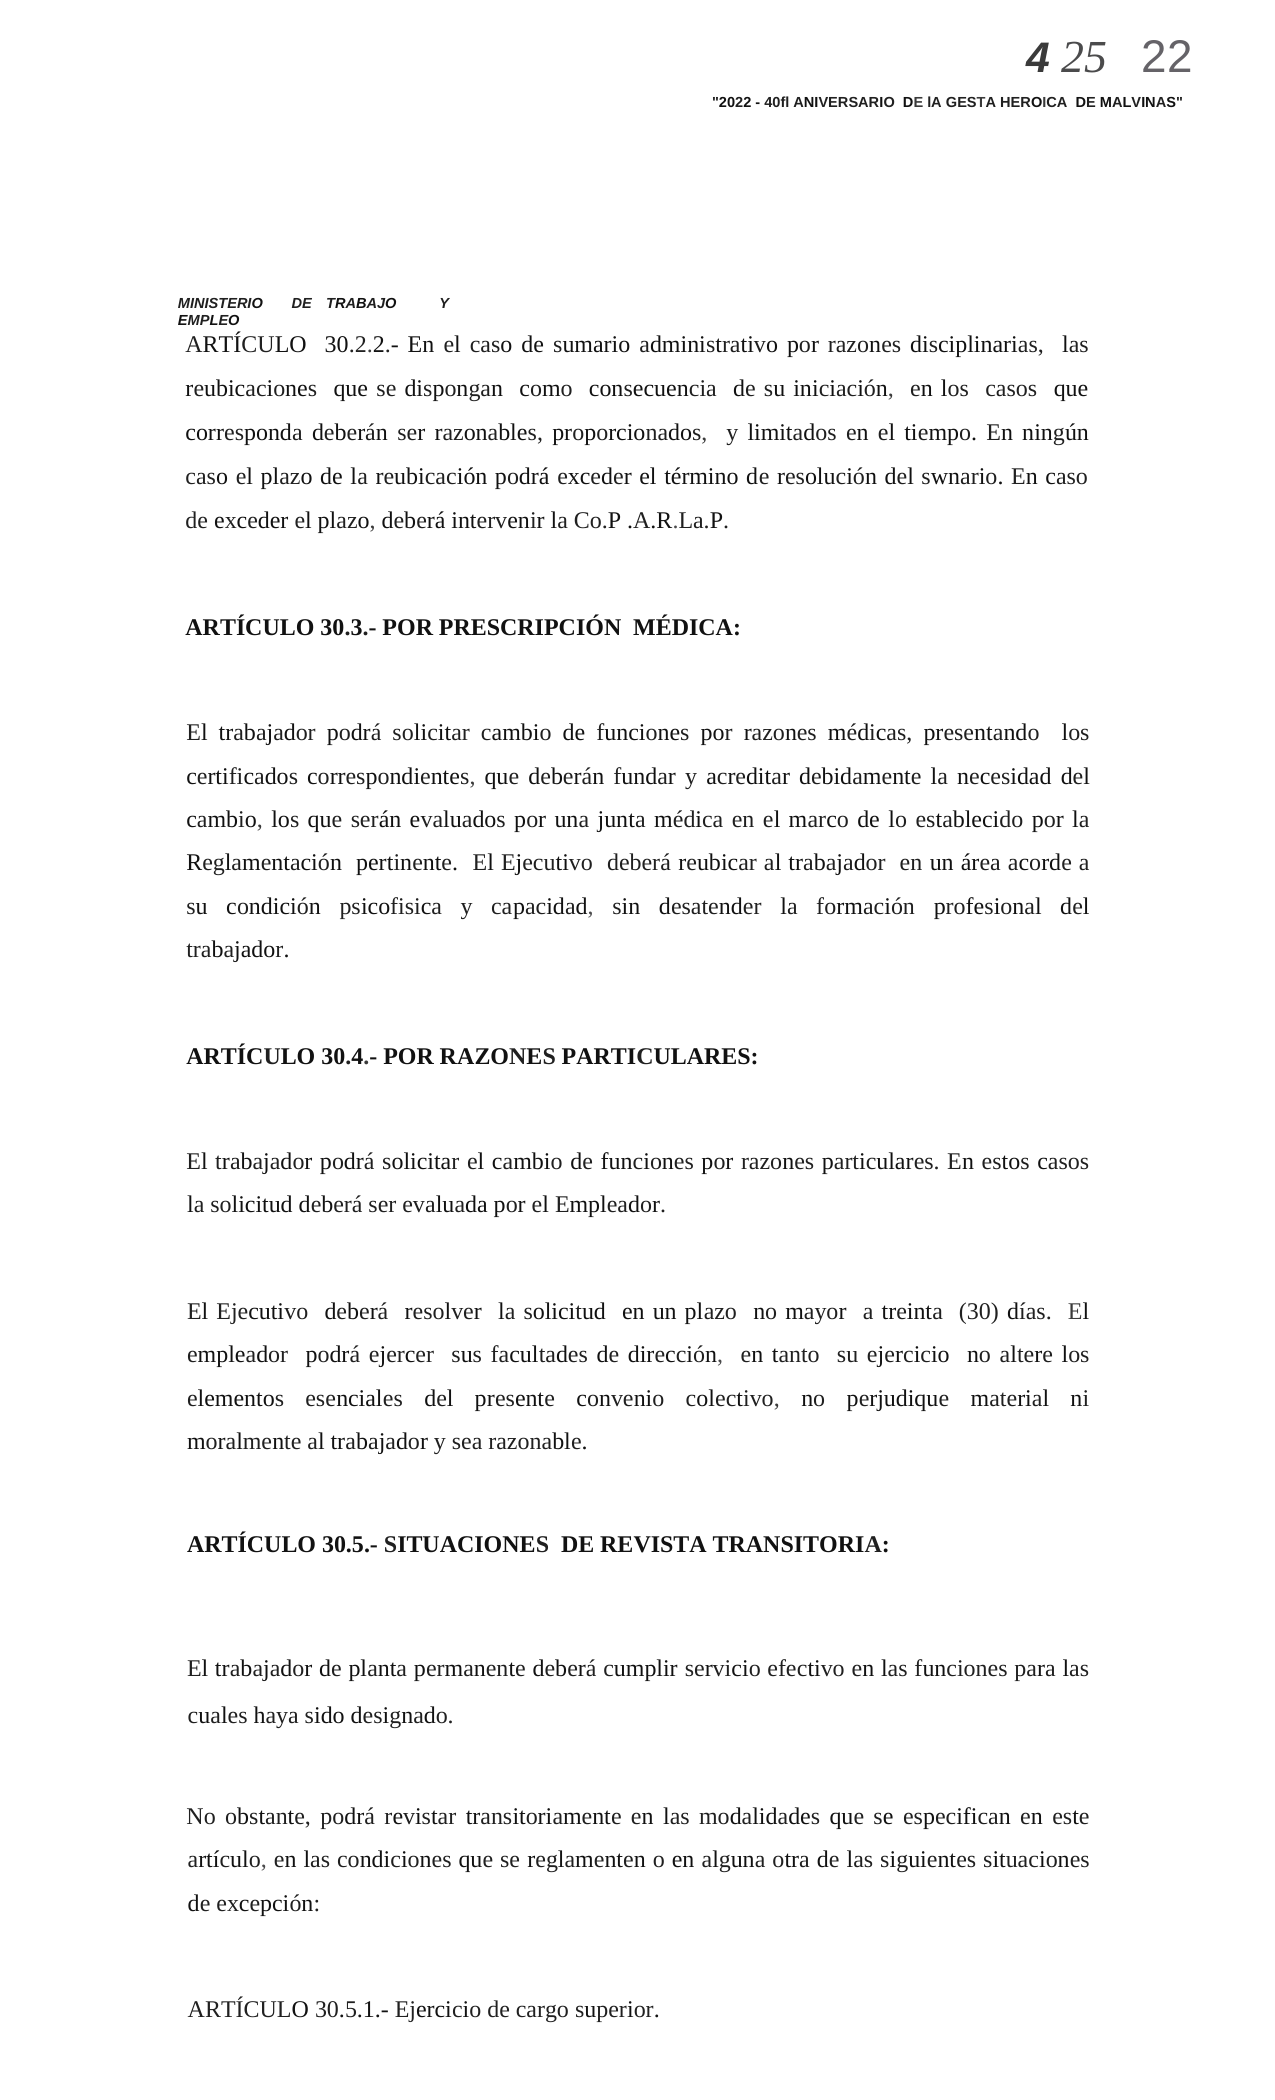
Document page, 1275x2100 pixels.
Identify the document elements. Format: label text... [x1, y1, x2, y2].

text El trabajador podrá solicitar el cambio de funciones por razones particulares. En estos casos la solicitud deberá ser evaluada por el Empleador. [186, 1147, 1089, 1218]
text 4 25 22 [133, 30, 1192, 82]
text El trabajador de planta permanente deberá cumplir servicio efectivo en las funciones para las cuales haya sido designado. [187, 1653, 1090, 1728]
text ARTÍCULO 30.5.- SITUACIONES DE REVISTA TRANSITORIA: [187, 1529, 913, 1557]
text El trabajador podrá solicitar cambio de funciones por razones médicas, presentando los certificados correspondientes, que deberán fundar y acreditar debidamente la necesidad del cambio, los que serán evaluados por una junta médica en el marco de lo establecido por la Reglamentación pertinente. El Ejecutivo deberá reubicar al trabajador en un área acorde a su condición psicofisica y capacidad, sin desatender la formación profesional del trabajador. [186, 718, 1090, 963]
text ARTÍCULO 30.2.2.- En el caso de sumario administrativo por razones disciplinarias, las reubicaciones que se dispongan como consecuencia de su iniciación, en los casos que corresponda deberán ser razonables, proporcionados, y limitados en el tiempo. En ningún caso el plazo de la reubicación podrá exceder el término de resolución del swnario. En caso de exceder el plazo, deberá intervenir la Co.P .A.R.La.P. [185, 330, 1089, 533]
text ARTÍCULO 30.5.1.- Ejercicio de cargo superior. [187, 1995, 679, 2023]
text ARTÍCULO 30.4.- POR RAZONES PARTICULARES: [186, 1042, 783, 1070]
text No obstante, podrá revistar transitoriamente en las modalidades que se especifican en este artículo, en las condiciones que se reglamenten o en alguna otra de las siguientes situaciones de excepción: [186, 1802, 1090, 1916]
text MINISTERIO DE TRABAJO Y EMPLEO [178, 295, 450, 329]
text El Ejecutivo deberá resolver la solicitud en un plazo no mayor a treinta (30) días. El empleador podrá ejercer sus facultades de dirección, en tanto su ejercicio no altere los elementos esenciales del presente convenio colectivo, no perjudique material ni moralmente al trabajador y sea razonable. [187, 1297, 1089, 1455]
text ARTÍCULO 30.3.- POR PRESCRIPCIÓN MÉDICA: [185, 613, 758, 640]
